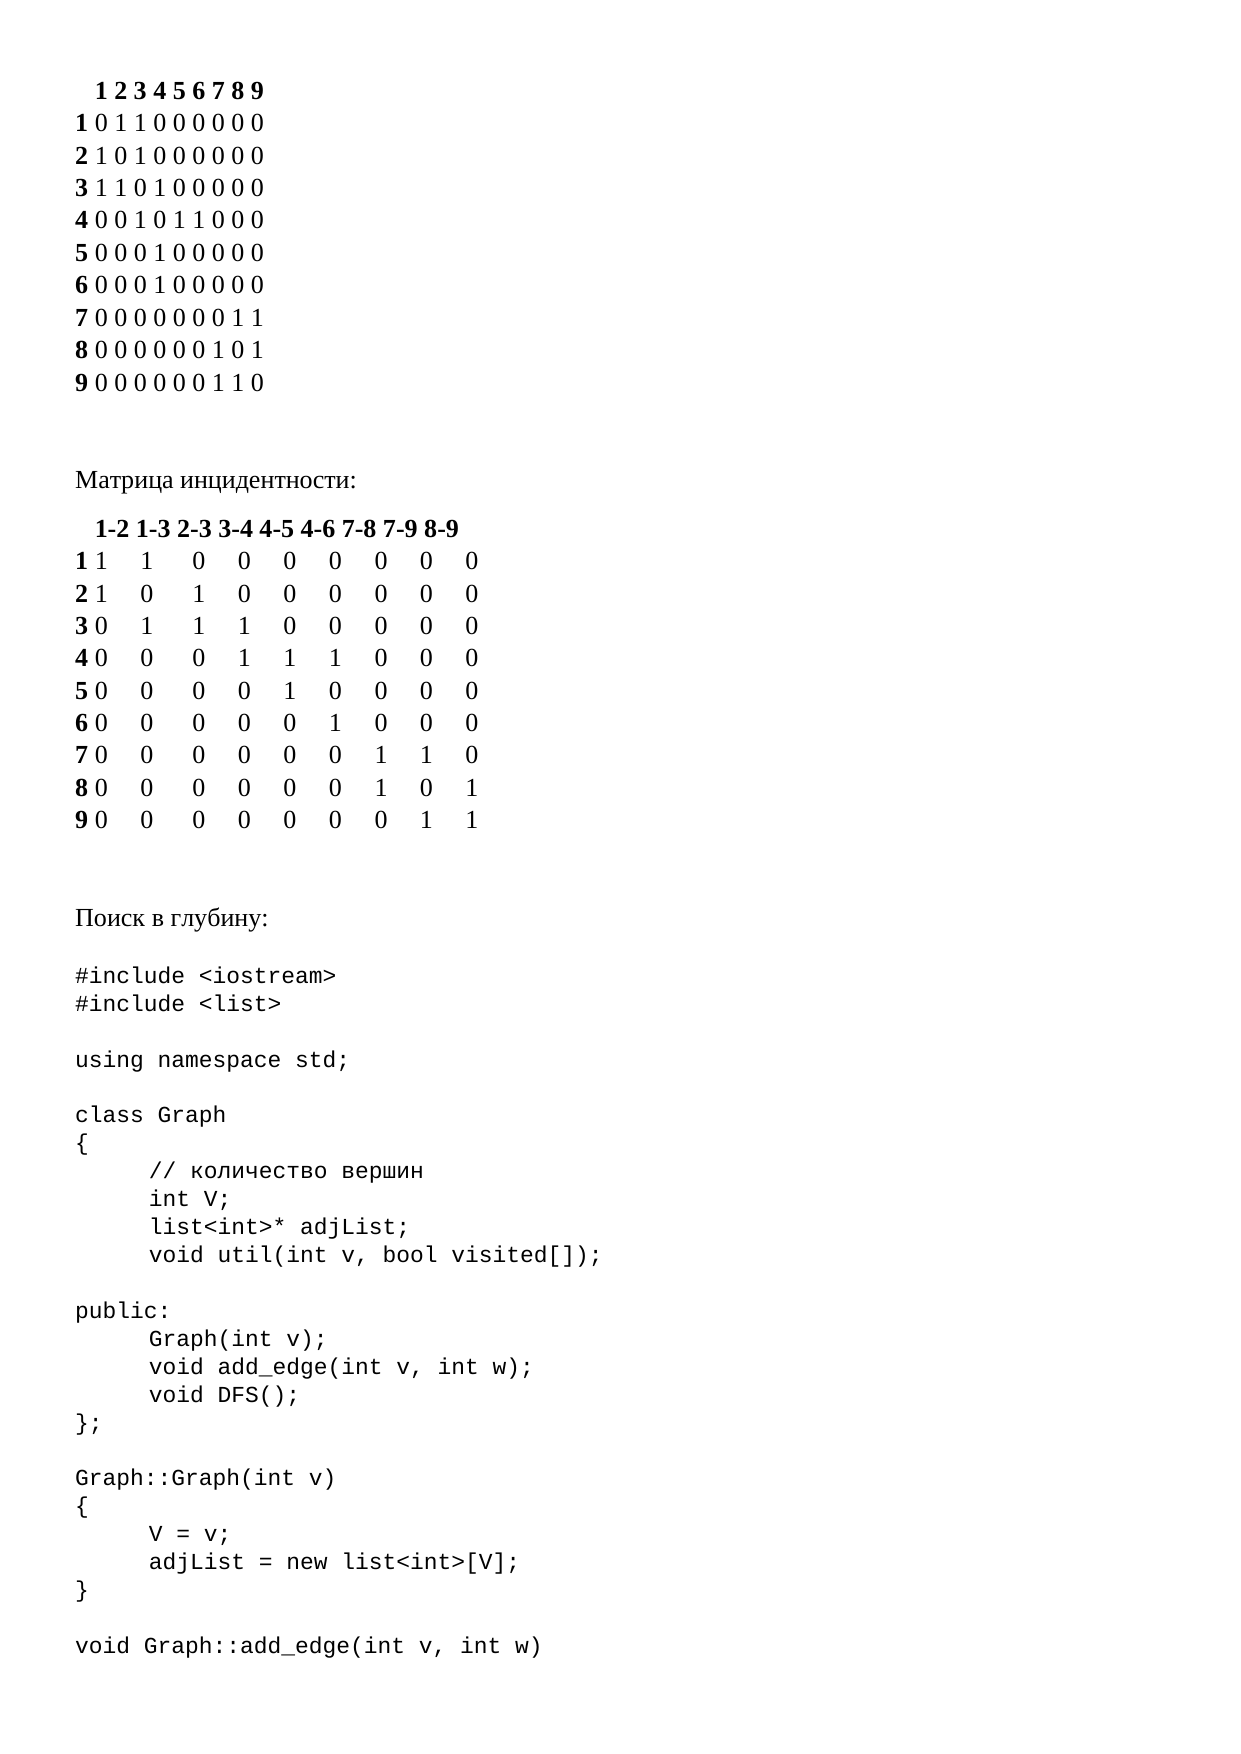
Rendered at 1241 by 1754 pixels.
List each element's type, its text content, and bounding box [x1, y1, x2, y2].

text 6 0 0 0 1 0 0 0 0 0 [75, 269, 1165, 299]
text { [75, 1132, 1165, 1158]
text 2 1 0 1 0 0 0 0 0 0 [75, 578, 1165, 608]
text Graph::Graph(int v) [75, 1467, 1165, 1493]
text #include <iostream> [75, 964, 1165, 990]
text }; [75, 1411, 1165, 1437]
text 1 0 1 1 0 0 0 0 0 0 [75, 107, 1165, 137]
text { [75, 1494, 1165, 1521]
text void DFS(); [75, 1383, 1165, 1409]
text 7 0 0 0 0 0 0 0 1 1 [75, 302, 1165, 332]
text 1 2 3 4 5 6 7 8 9 [75, 75, 1165, 105]
text 3 1 1 0 1 0 0 0 0 0 [75, 172, 1165, 202]
text 4 0 0 0 1 1 1 0 0 0 [75, 642, 1165, 672]
text // количество вершин [75, 1159, 1165, 1186]
text public: [75, 1299, 1165, 1325]
text Матрица инцидентности: [75, 464, 1165, 494]
text class Graph [75, 1104, 1165, 1130]
text 2 1 0 1 0 0 0 0 0 0 [75, 140, 1165, 170]
text 9 0 0 0 0 0 0 1 1 0 [75, 367, 1165, 397]
text 4 0 0 1 0 1 1 0 0 0 [75, 204, 1165, 234]
text 3 0 1 1 1 0 0 0 0 0 [75, 610, 1165, 640]
text 8 0 0 0 0 0 0 1 0 1 [75, 334, 1165, 364]
text 1-2 1-3 2-3 3-4 4-5 4-6 7-8 7-9 8-9 [75, 513, 1165, 543]
text 9 0 0 0 0 0 0 0 1 1 [75, 804, 1165, 834]
text 8 0 0 0 0 0 0 1 0 1 [75, 772, 1165, 802]
text void util(int v, bool visited[]); [75, 1243, 1165, 1269]
text int V; [75, 1187, 1165, 1213]
text 6 0 0 0 0 0 1 0 0 0 [75, 707, 1165, 737]
text adjList = new list<int>[V]; [75, 1550, 1165, 1576]
text #include <list> [75, 992, 1165, 1018]
text 5 0 0 0 0 1 0 0 0 0 [75, 675, 1165, 705]
text 7 0 0 0 0 0 0 1 1 0 [75, 739, 1165, 769]
text Graph(int v); [75, 1327, 1165, 1353]
text Поиск в глубину: [75, 902, 1165, 932]
text list<int>* adjList; [75, 1215, 1165, 1241]
text void Graph::add_edge(int v, int w) [75, 1634, 1165, 1660]
text } [75, 1578, 1165, 1604]
text void add_edge(int v, int w); [75, 1355, 1165, 1381]
text 1 1 1 0 0 0 0 0 0 0 [75, 545, 1165, 575]
text using namespace std; [75, 1048, 1165, 1074]
text V = v; [75, 1522, 1165, 1548]
text 5 0 0 0 1 0 0 0 0 0 [75, 237, 1165, 267]
